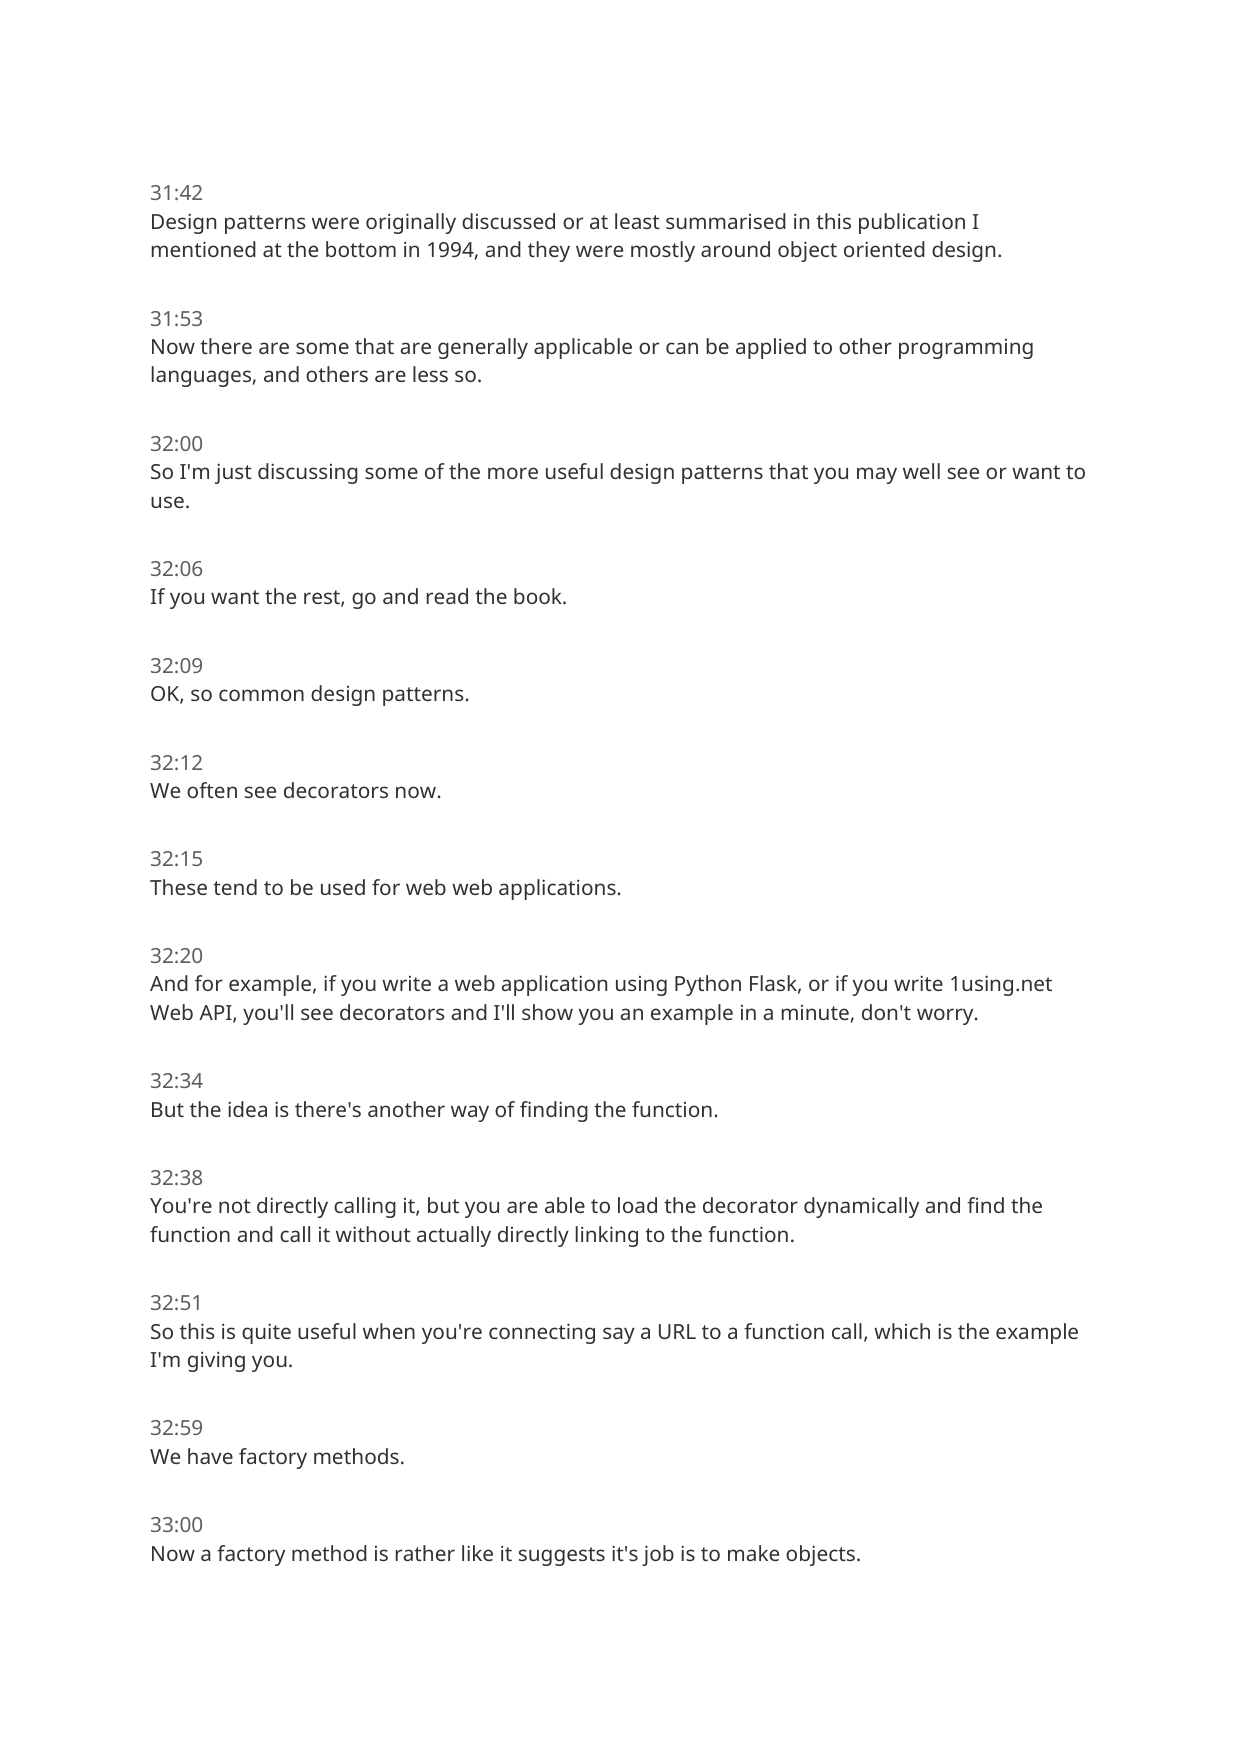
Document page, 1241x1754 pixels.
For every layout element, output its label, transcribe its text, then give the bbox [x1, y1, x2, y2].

text 32:12 We often see decorators now. [150, 719, 1090, 804]
text 32:06 If you want the rest, go and read the book. [150, 526, 1090, 611]
text 32:38 You're not directly calling it, but you are able to load the decorator dynamically and find the function and call it without actually directly linking to the function. [150, 1135, 1090, 1248]
text 32:20 And for example, if you write a web application using Python Flask, or if you write 1using.net Web API, you'll see decorators and I'll show you an example in a minute, don't worry. [150, 913, 1090, 1026]
text 32:09 OK, so common design patterns. [150, 622, 1090, 708]
text 32:34 But the idea is there's another way of finding the function. [150, 1038, 1090, 1123]
text 32:59 We have factory methods. [150, 1385, 1090, 1470]
text 32:15 These tend to be used for web web applications. [150, 816, 1090, 901]
text 33:00 Now a factory method is rather like it suggests it's job is to make objects. [150, 1482, 1090, 1567]
text 32:00 So I'm just discussing some of the more useful design patterns that you may well see or want to use. [150, 400, 1090, 514]
text 31:53 Now there are some that are generally applicable or can be applied to other programming languages, and others are less so. [150, 275, 1090, 389]
text 32:51 So this is quite useful when you're connecting say a URL to a function call, which is the example I'm giving you. [150, 1260, 1090, 1374]
text 31:42 Design patterns were originally discussed or at least summarised in this publication I mentioned at the bottom in 1994, and they were mostly around object oriented design. [150, 150, 1090, 264]
